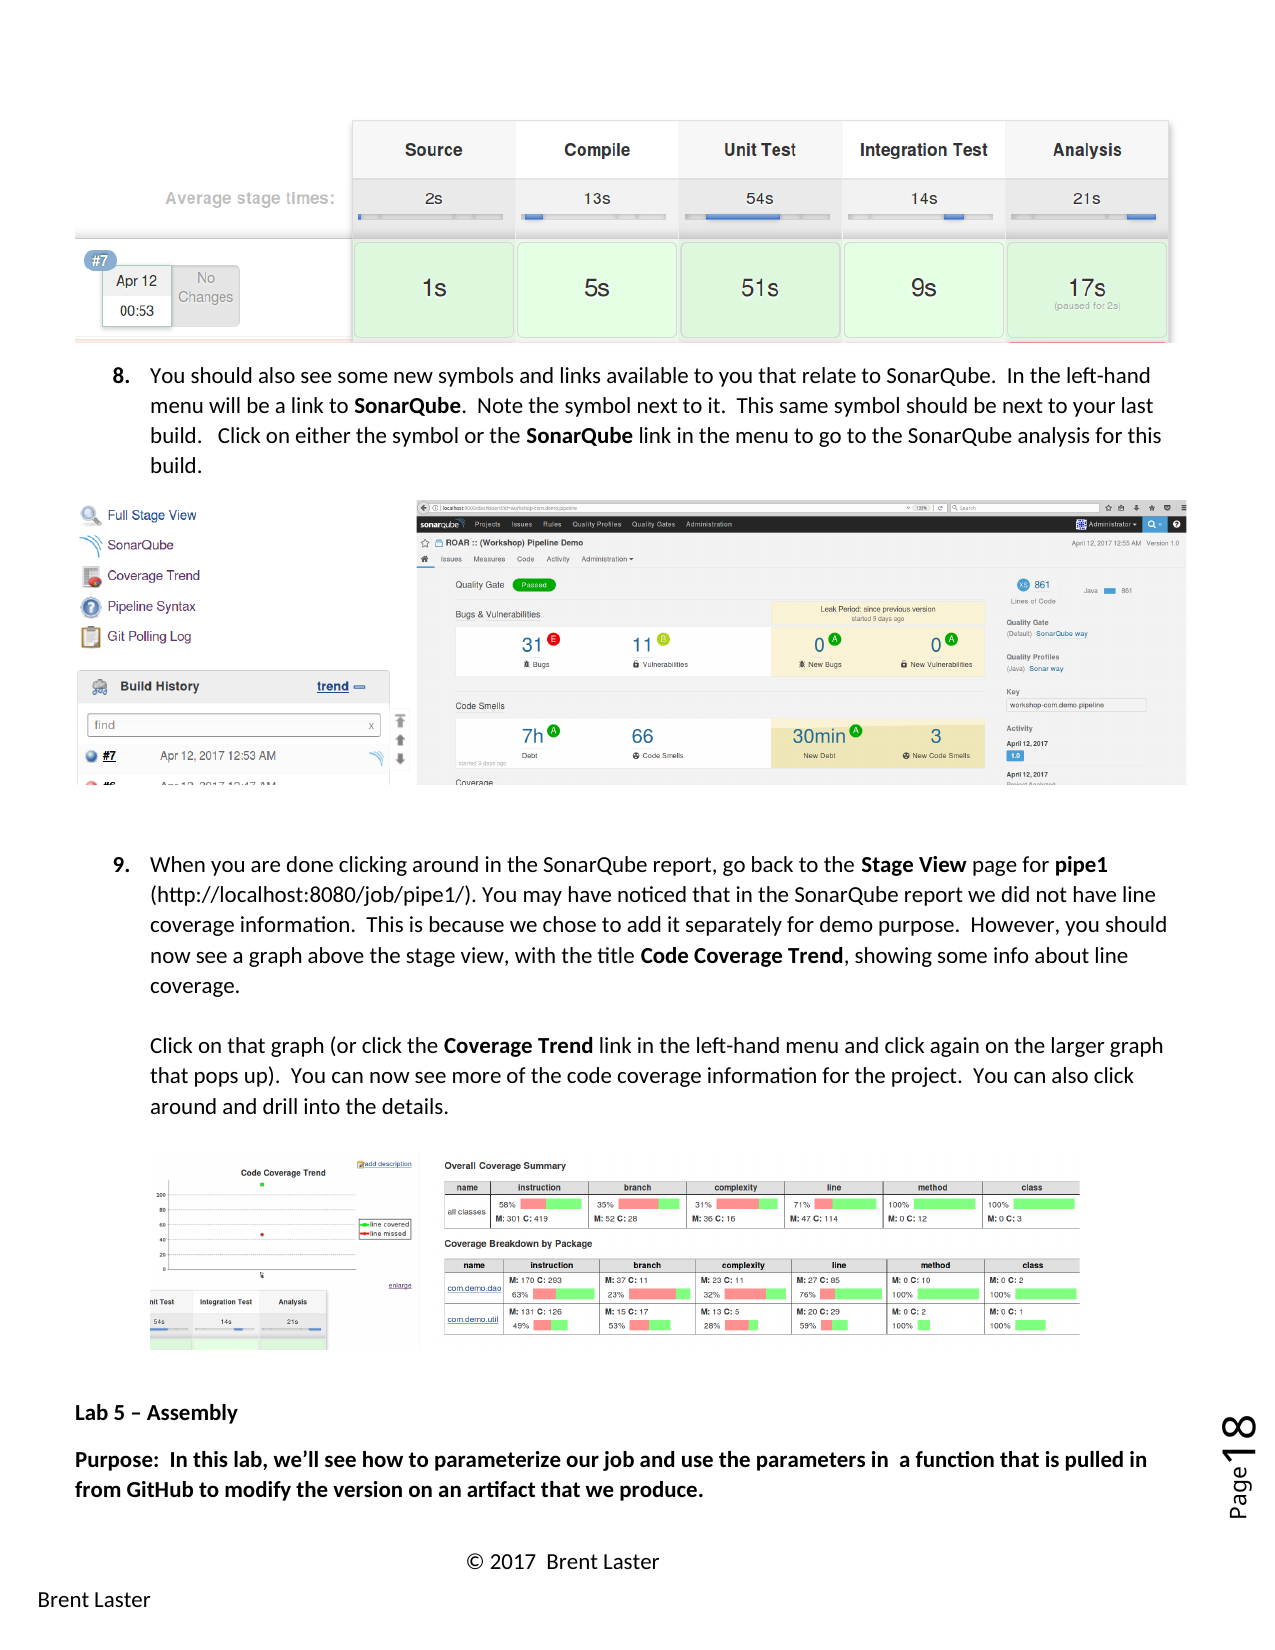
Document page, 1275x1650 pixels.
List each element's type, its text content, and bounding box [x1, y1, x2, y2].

picture [435, 1153, 1080, 1350]
list You should also see some new symbols and links available to you that relate to SonarQube. In the left-hand menu will be a link to SonarQube. Note the symbol next to it. This same symbol should be next to your last build. Click on either the symbol or the SonarQube link in the menu to go to the SonarQube analysis for this build. [112, 361, 1200, 480]
picture [416, 500, 1187, 785]
text Purpose: In this lab, we’ll see how to parameterize our job and use the parameters in a function that is pulled in from GitHub to modify the version on an artifact that we produce. [75, 1445, 1200, 1503]
picture [75, 103, 1200, 343]
list When you are done clicking around in the SonarQube report, go back to the Stage View page for pipe1 (http://localhost:8080/job/pipe1/). You may have noticed that in the SonarQube report we did not have line coverage information. This is because we chose to add it separately for demo purpose. However, you should now see a graph above the stage view, with the title Code Coverage Trend, showing some info about line coverage. [112, 850, 1200, 999]
picture [150, 1152, 420, 1350]
text Lab 5 – Assembly [75, 1398, 1200, 1426]
picture [75, 498, 412, 785]
list Click on that graph (or click the Coverage Trend link in the left-hand menu and click again on the larger graph that pops up). You can now see more of the code coverage information for the project. You can also click around and drill into the details. [150, 1031, 1200, 1120]
